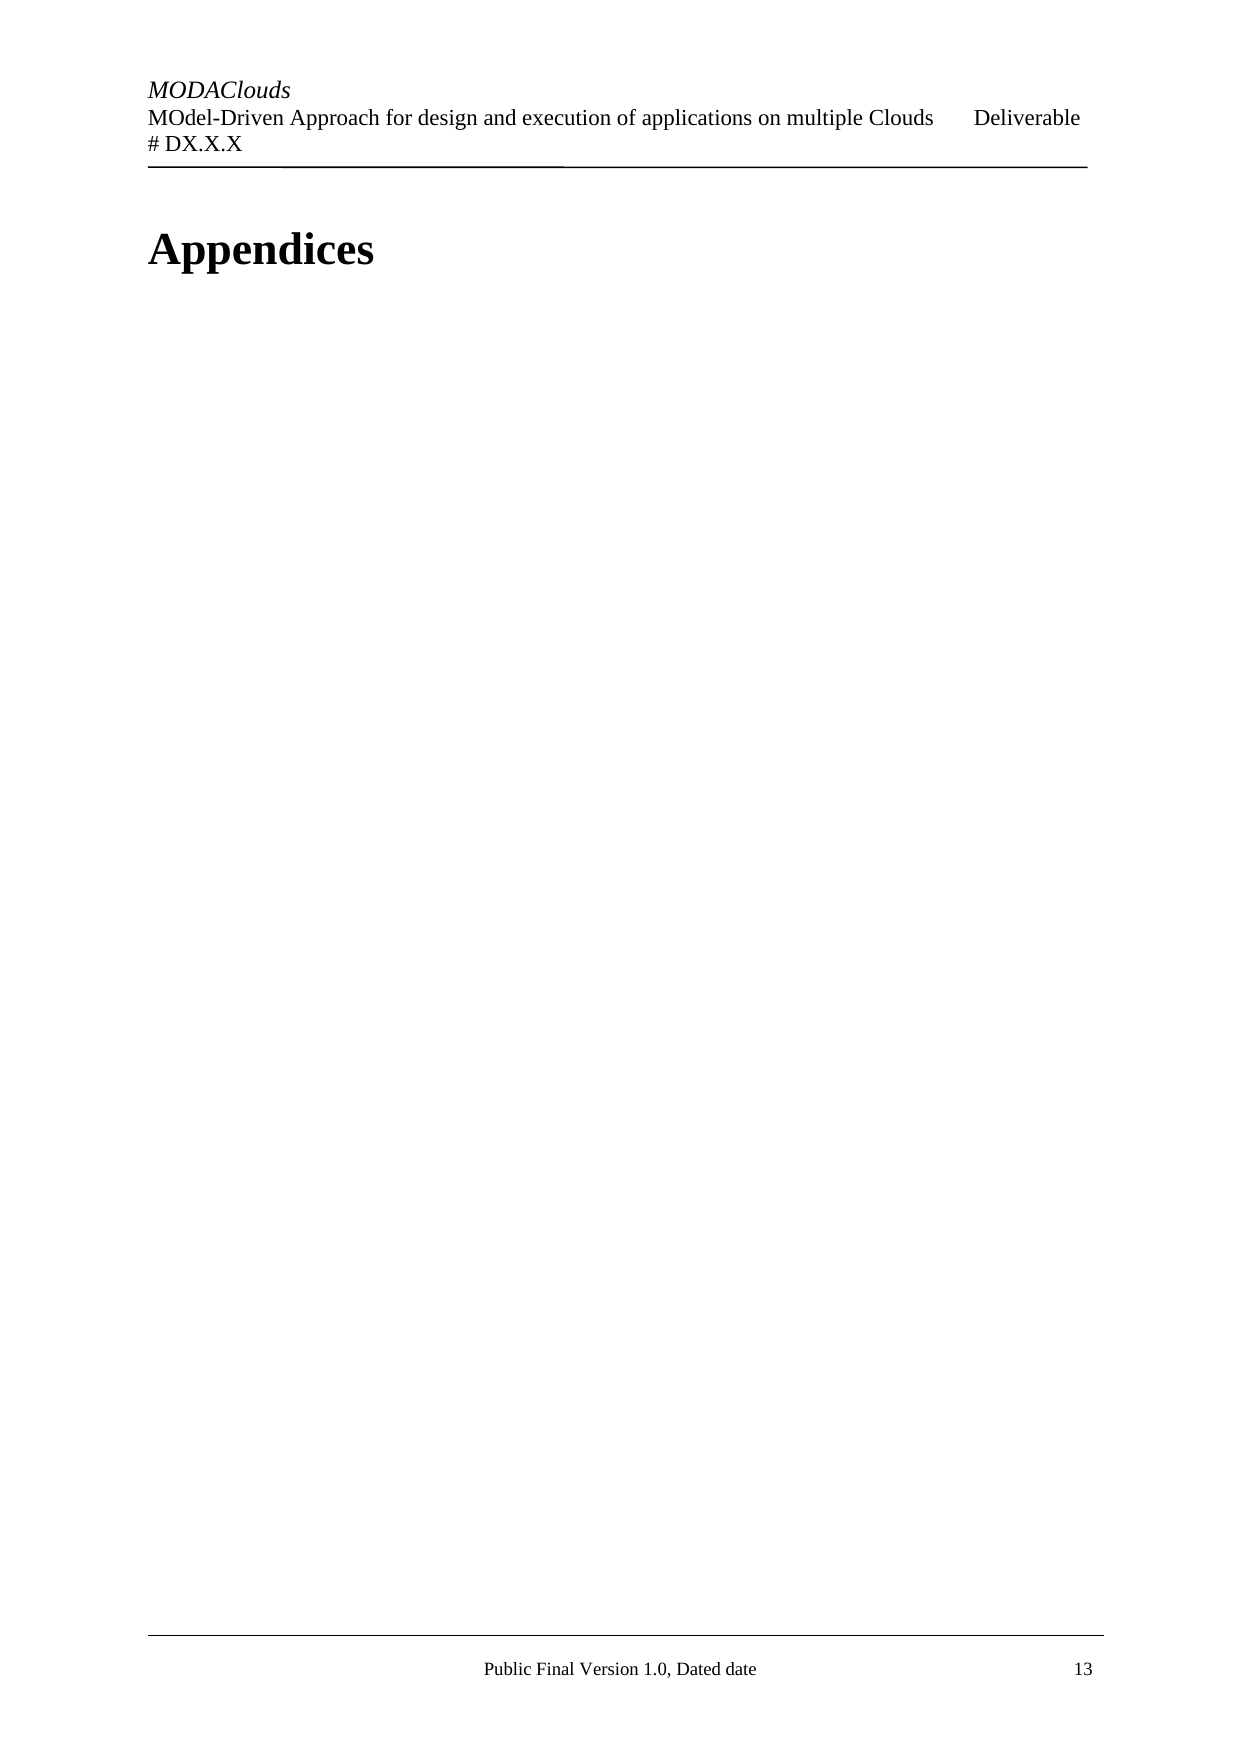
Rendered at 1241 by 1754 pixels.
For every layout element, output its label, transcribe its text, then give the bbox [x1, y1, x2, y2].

subtitle Appendices [148, 222, 1092, 274]
